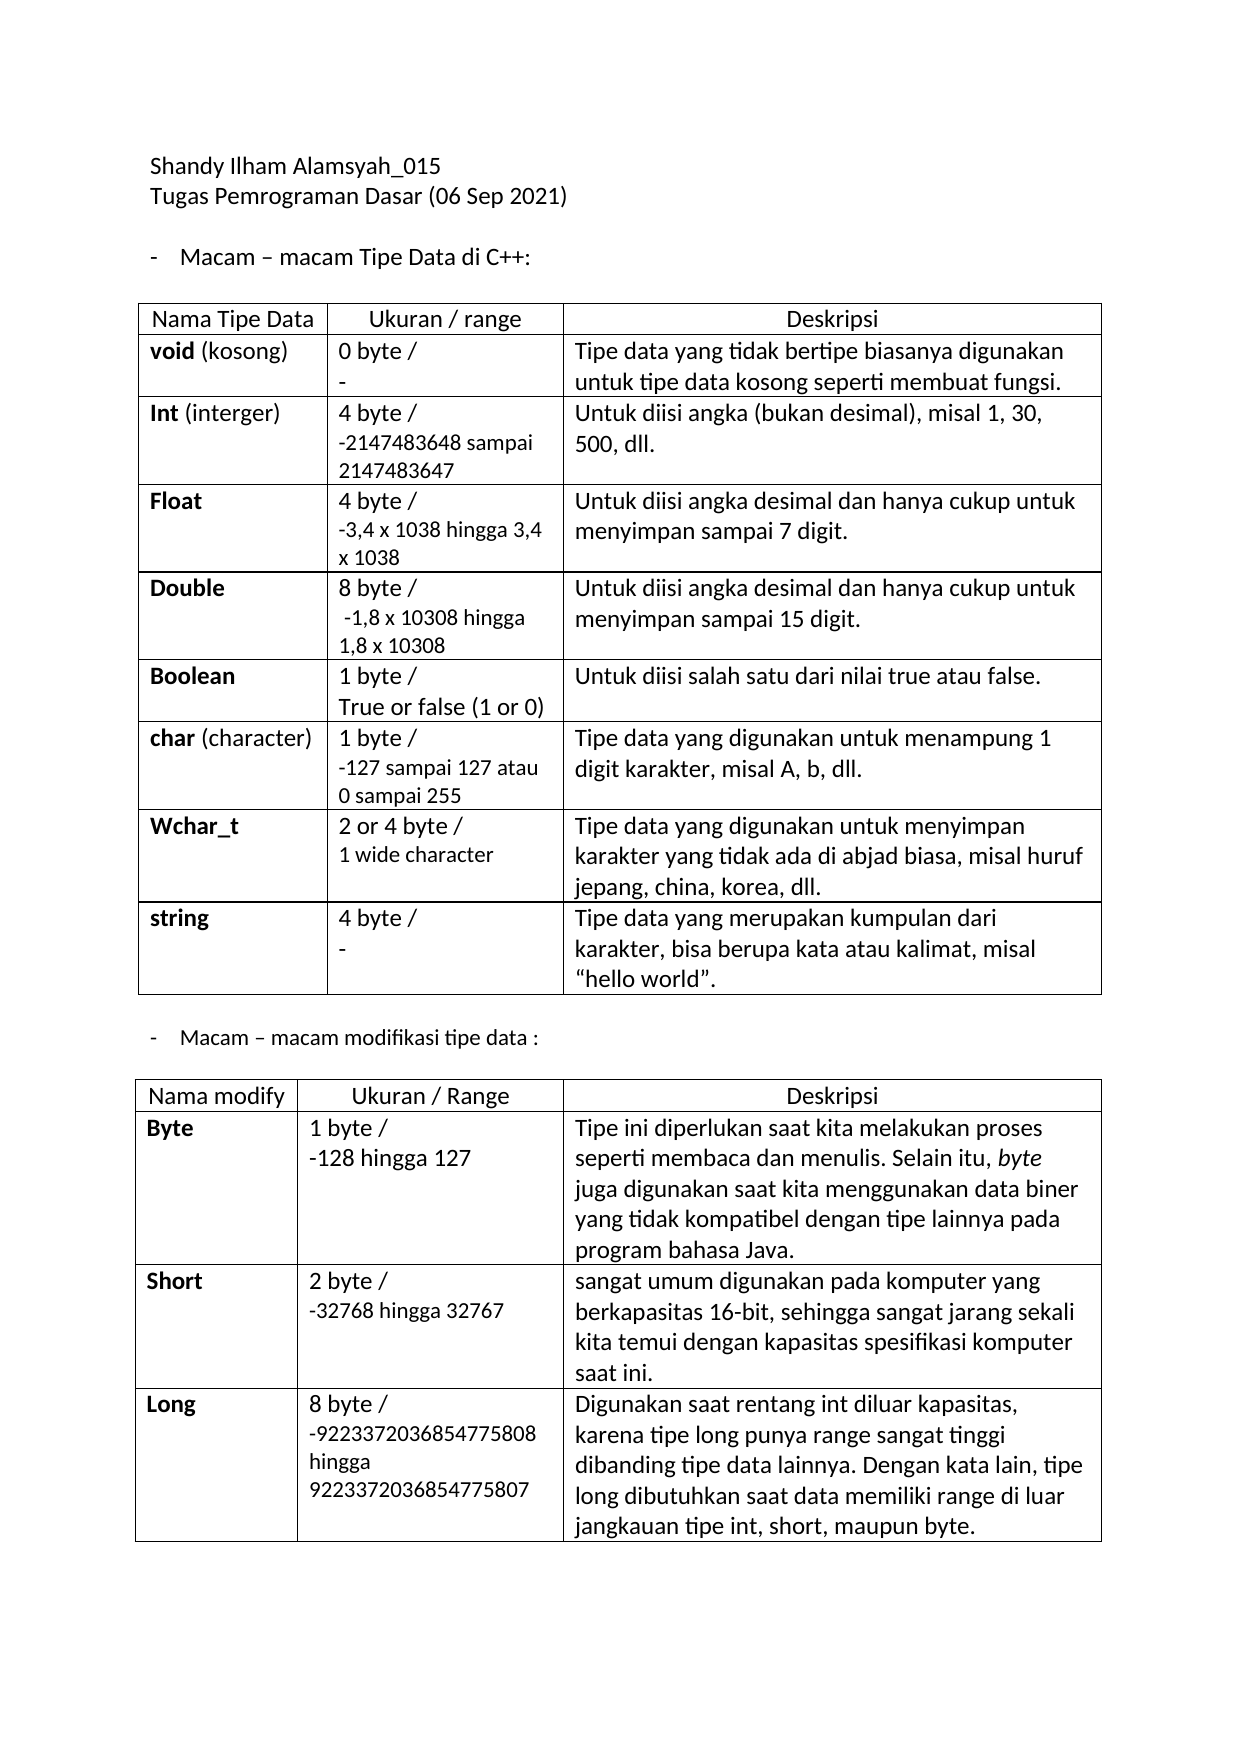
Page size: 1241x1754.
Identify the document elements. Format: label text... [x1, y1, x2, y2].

table_cell Tipe ini diperlukan saat kita melakukan proses seperti membaca dan menulis. Selain itu, byte juga digunakan saat kita menggunakan data biner yang tidak kompatibel dengan tipe lainnya pada program bahasa Java. [564, 1112, 1101, 1264]
table_cell Wchar_t [139, 810, 327, 901]
list Macam – macam Tipe Data di C++: [150, 242, 1090, 272]
table_cell sangat umum digunakan pada komputer yang berkapasitas 16-bit, sehingga sangat jarang sekali kita temui dengan kapasitas spesifikasi komputer saat ini. [564, 1265, 1101, 1387]
table_cell 2 or 4 byte / 1 wide character [328, 810, 563, 901]
table_cell 4 byte / - [328, 903, 563, 994]
table_cell Tipe data yang merupakan kumpulan dari karakter, bisa berupa kata atau kalimat, misal “hello world”. [564, 903, 1101, 994]
table_cell 4 byte / -3,4 x 1038 hingga 3,4 x 1038 [328, 485, 563, 571]
table_header Ukuran / Range [298, 1080, 563, 1111]
table_cell 8 byte / -9223372036854775808 hingga 9223372036854775807 [298, 1389, 563, 1541]
table_header Deskripsi [564, 304, 1101, 334]
table_cell Double [139, 573, 327, 659]
table_cell Untuk diisi angka (bukan desimal), misal 1, 30, 500, dll. [564, 397, 1101, 484]
table_cell Tipe data yang tidak bertipe biasanya digunakan untuk tipe data kosong seperti membuat fungsi. [564, 335, 1101, 396]
table_cell Digunakan saat rentang int diluar kapasitas, karena tipe long punya range sangat tinggi dibanding tipe data lainnya. Dengan kata lain, tipe long dibutuhkan saat data memiliki range di luar jangkauan tipe int, short, maupun byte. [564, 1389, 1101, 1541]
table_cell Untuk diisi angka desimal dan hanya cukup untuk menyimpan sampai 7 digit. [564, 485, 1101, 571]
table_cell Untuk diisi salah satu dari nilai true atau false. [564, 660, 1101, 721]
table_cell void (kosong) [139, 335, 327, 396]
table_cell 8 byte / -1,8 x 10308 hingga 1,8 x 10308 [328, 573, 563, 659]
table_cell Int (interger) [139, 397, 327, 484]
table_cell Short [136, 1265, 297, 1387]
text Tugas Pemrograman Dasar (06 Sep 2021) [150, 181, 1090, 211]
table_cell 1 byte / -128 hingga 127 [298, 1112, 563, 1264]
list Macam – macam modifikasi tipe data : [150, 1023, 1090, 1051]
table_header Deskripsi [564, 1080, 1101, 1111]
table_cell string [139, 903, 327, 994]
table_cell char (character) [139, 722, 327, 809]
table_cell 0 byte / - [328, 335, 563, 396]
table_cell Float [139, 485, 327, 571]
table_cell Untuk diisi angka desimal dan hanya cukup untuk menyimpan sampai 15 digit. [564, 573, 1101, 659]
table_header Nama modify [136, 1080, 297, 1111]
table_cell 4 byte / -2147483648 sampai 2147483647 [328, 397, 563, 484]
table_cell Byte [136, 1112, 297, 1264]
table_cell Tipe data yang digunakan untuk menampung 1 digit karakter, misal A, b, dll. [564, 722, 1101, 809]
table_cell Boolean [139, 660, 327, 721]
table_cell 1 byte / -127 sampai 127 atau 0 sampai 255 [328, 722, 563, 809]
table_header Nama Tipe Data [139, 304, 327, 334]
text Shandy Ilham Alamsyah_015 [150, 150, 1090, 181]
table_cell Tipe data yang digunakan untuk menyimpan karakter yang tidak ada di abjad biasa, misal huruf jepang, china, korea, dll. [564, 810, 1101, 901]
table_cell 1 byte / True or false (1 or 0) [328, 660, 563, 721]
table_header Ukuran / range [328, 304, 563, 334]
table_cell 2 byte / -32768 hingga 32767 [298, 1265, 563, 1387]
table_cell Long [136, 1389, 297, 1541]
